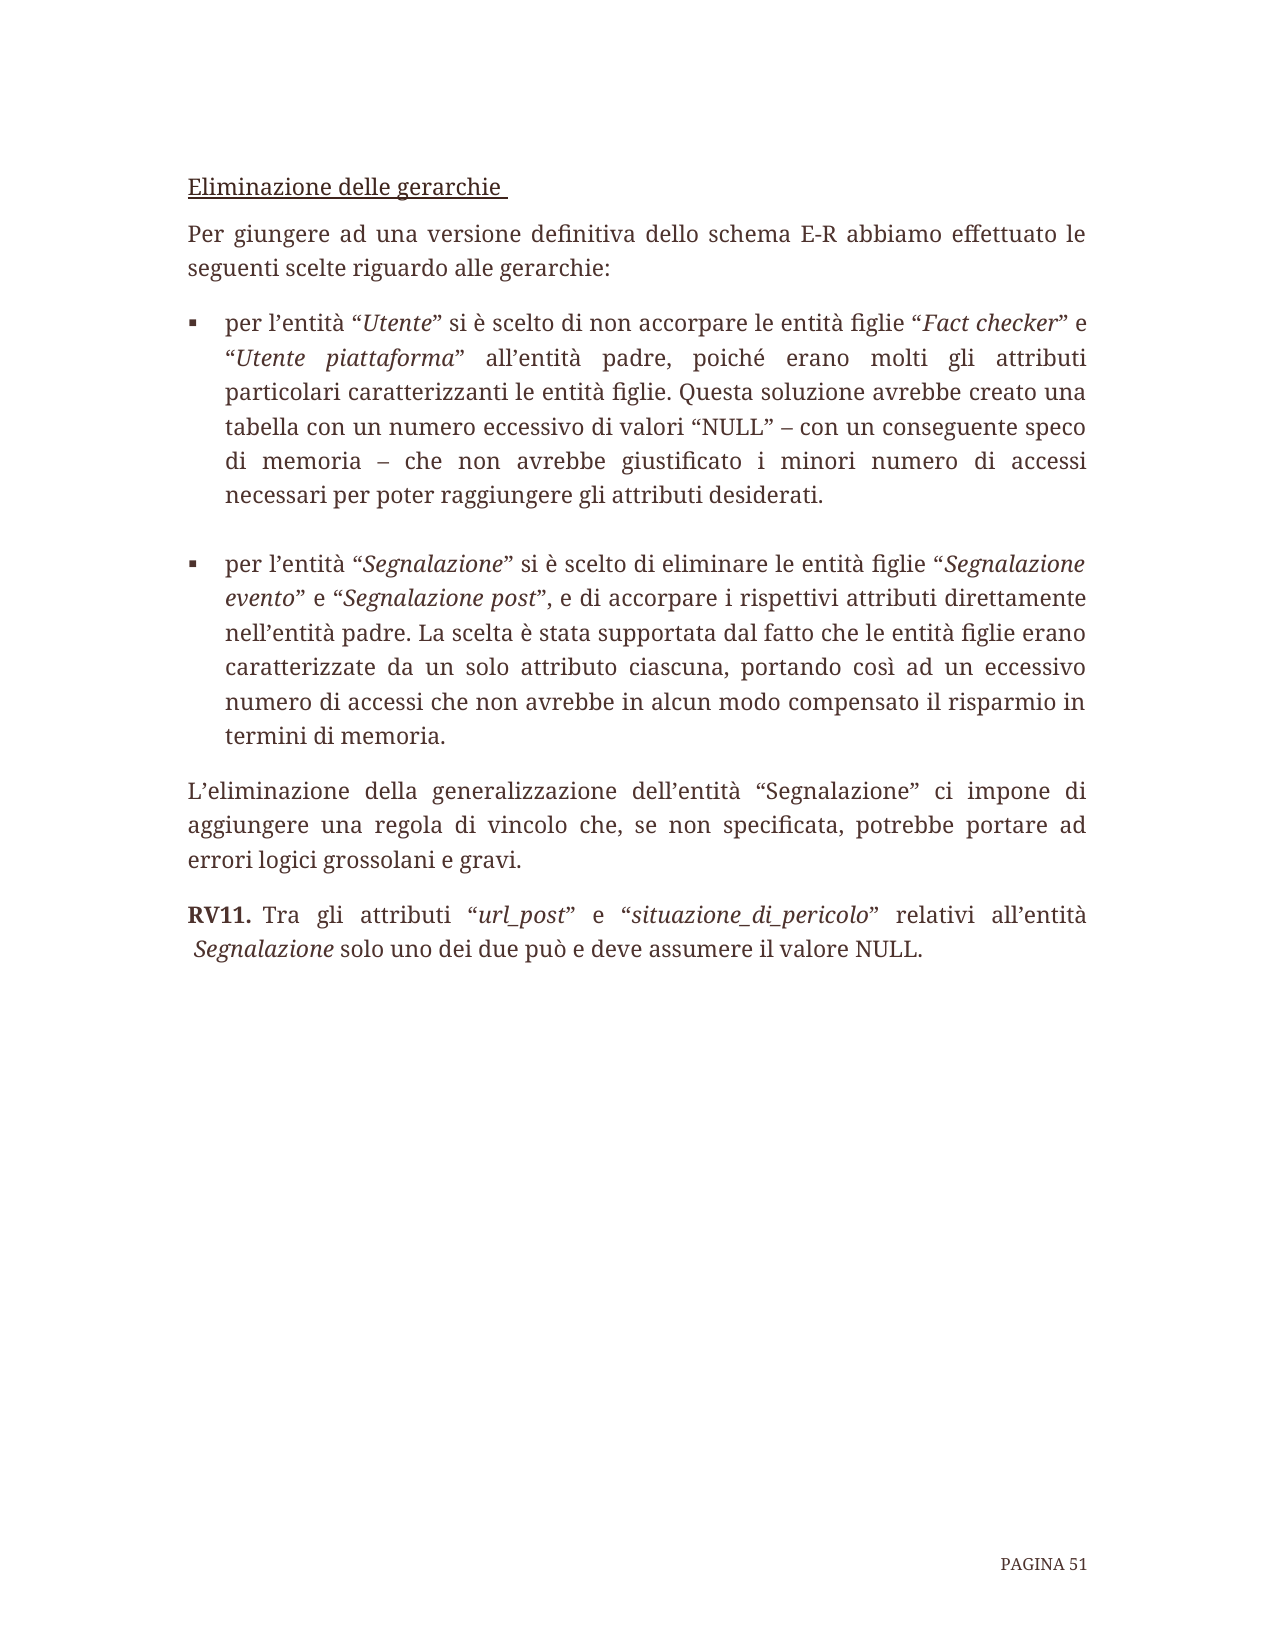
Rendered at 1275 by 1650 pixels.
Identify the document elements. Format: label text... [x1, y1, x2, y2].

list per l’entità “Utente” si è scelto di non accorpare le entità figlie “Fact checker” e “Utente piattaforma” all’entità padre, poiché erano molti gli attributi particolari caratterizzanti le entità figlie. Questa soluzione avrebbe creato una tabella con un numero eccessivo di valori “NULL” – con un conseguente speco di memoria – che non avrebbe giustificato i minori numero di accessi necessari per poter raggiungere gli attributi desiderati. [187, 307, 1087, 510]
text Per giungere ad una versione definitiva dello schema E-R abbiamo effettuato le seguenti scelte riguardo alle gerarchie: [187, 218, 1087, 283]
text L’eliminazione della generalizzazione dell’entità “Segnalazione” ci impone di aggiungere una regola di vincolo che, se non specificata, potrebbe portare ad errori logici grossolani e gravi. [187, 775, 1087, 875]
list Tra gli attributi “url_post” e “situazione_di_pericolo” relativi all’entità Segnalazione solo uno dei due può e deve assumere il valore NULL. [187, 899, 1087, 964]
subtitle Eliminazione delle gerarchie [187, 171, 1087, 202]
list per l’entità “Segnalazione” si è scelto di eliminare le entità figlie “Segnalazione evento” e “Segnalazione post”, e di accorpare i rispettivi attributi direttamente nell’entità padre. La scelta è stata supportata dal fatto che le entità figlie erano caratterizzate da un solo attributo ciascuna, portando così ad un eccessivo numero di accessi che non avrebbe in alcun modo compensato il risparmio in termini di memoria. [187, 548, 1087, 751]
